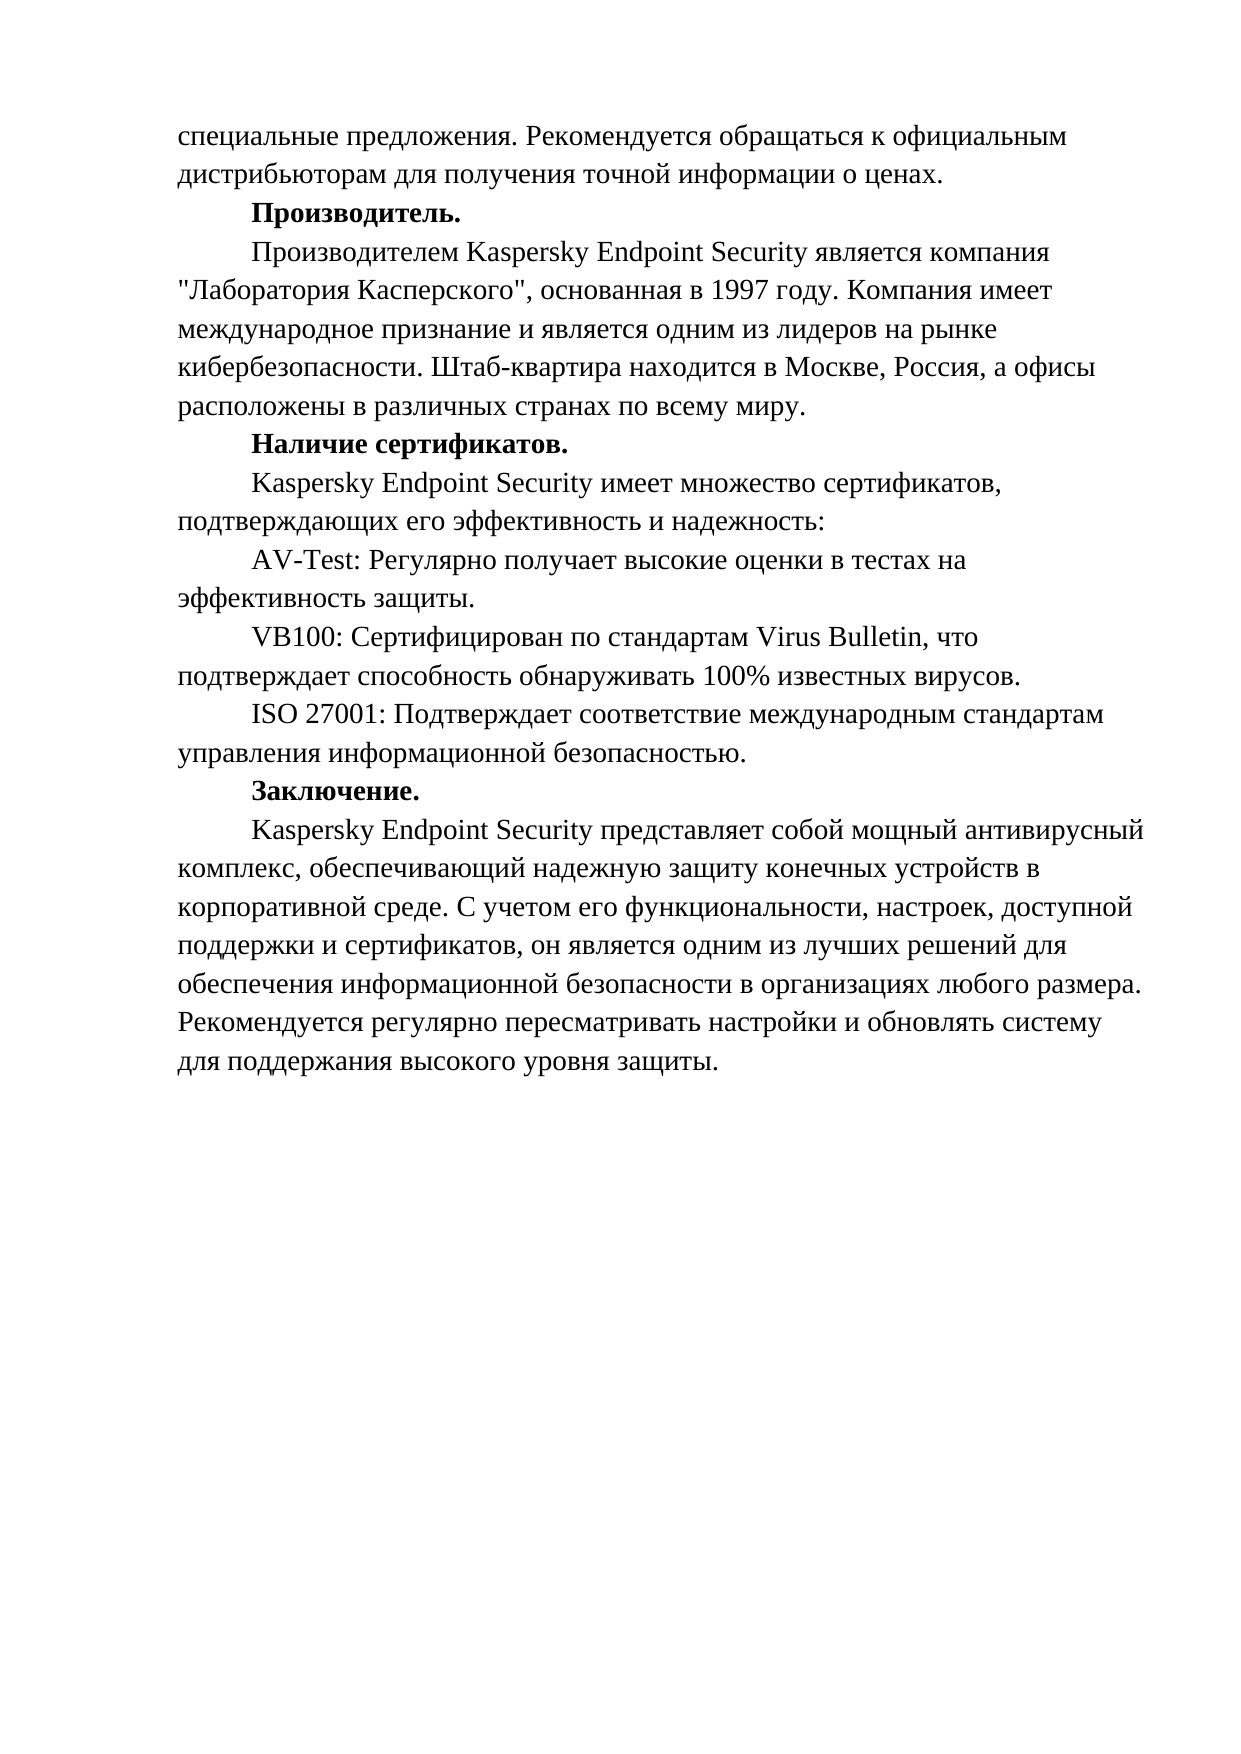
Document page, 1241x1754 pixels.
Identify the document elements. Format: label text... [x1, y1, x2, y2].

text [177, 118, 1152, 190]
text Производитель. [177, 195, 1152, 229]
text AV-Test: Регулярно получает высокие оценки в тестах на эффективность защиты. [177, 542, 1152, 614]
text ISO 27001: Подтверждает соответствие международным стандартам управления информационной безопасностью. [177, 696, 1152, 768]
text Заключение. [177, 773, 1152, 807]
text Производителем Kaspersky Endpoint Security является компания "Лаборатория Касперского", основанная в 1997 году. Компания имеет международное признание и является одним из лидеров на рынке кибербезопасности. Штаб-квартира находится в Москве, Россия, а офисы расположены в различных странах по всему миру. [177, 234, 1152, 421]
text Kaspersky Endpoint Security имеет множество сертификатов, подтверждающих его эффективность и надежность: [177, 465, 1152, 537]
text Наличие сертификатов. [177, 426, 1152, 460]
text Kaspersky Endpoint Security представляет собой мощный антивирусный комплекс, обеспечивающий надежную защиту конечных устройств в корпоративной среде. С учетом его функциональности, настроек, доступной поддержки и сертификатов, он является одним из лучших решений для обеспечения информационной безопасности в организациях любого размера. Рекомендуется регулярно пересматривать настройки и обновлять систему для поддержания высокого уровня защиты. [177, 812, 1152, 1077]
text VB100: Сертифицирован по стандартам Virus Bulletin, что подтверждает способность обнаруживать 100% известных вирусов. [177, 619, 1152, 691]
